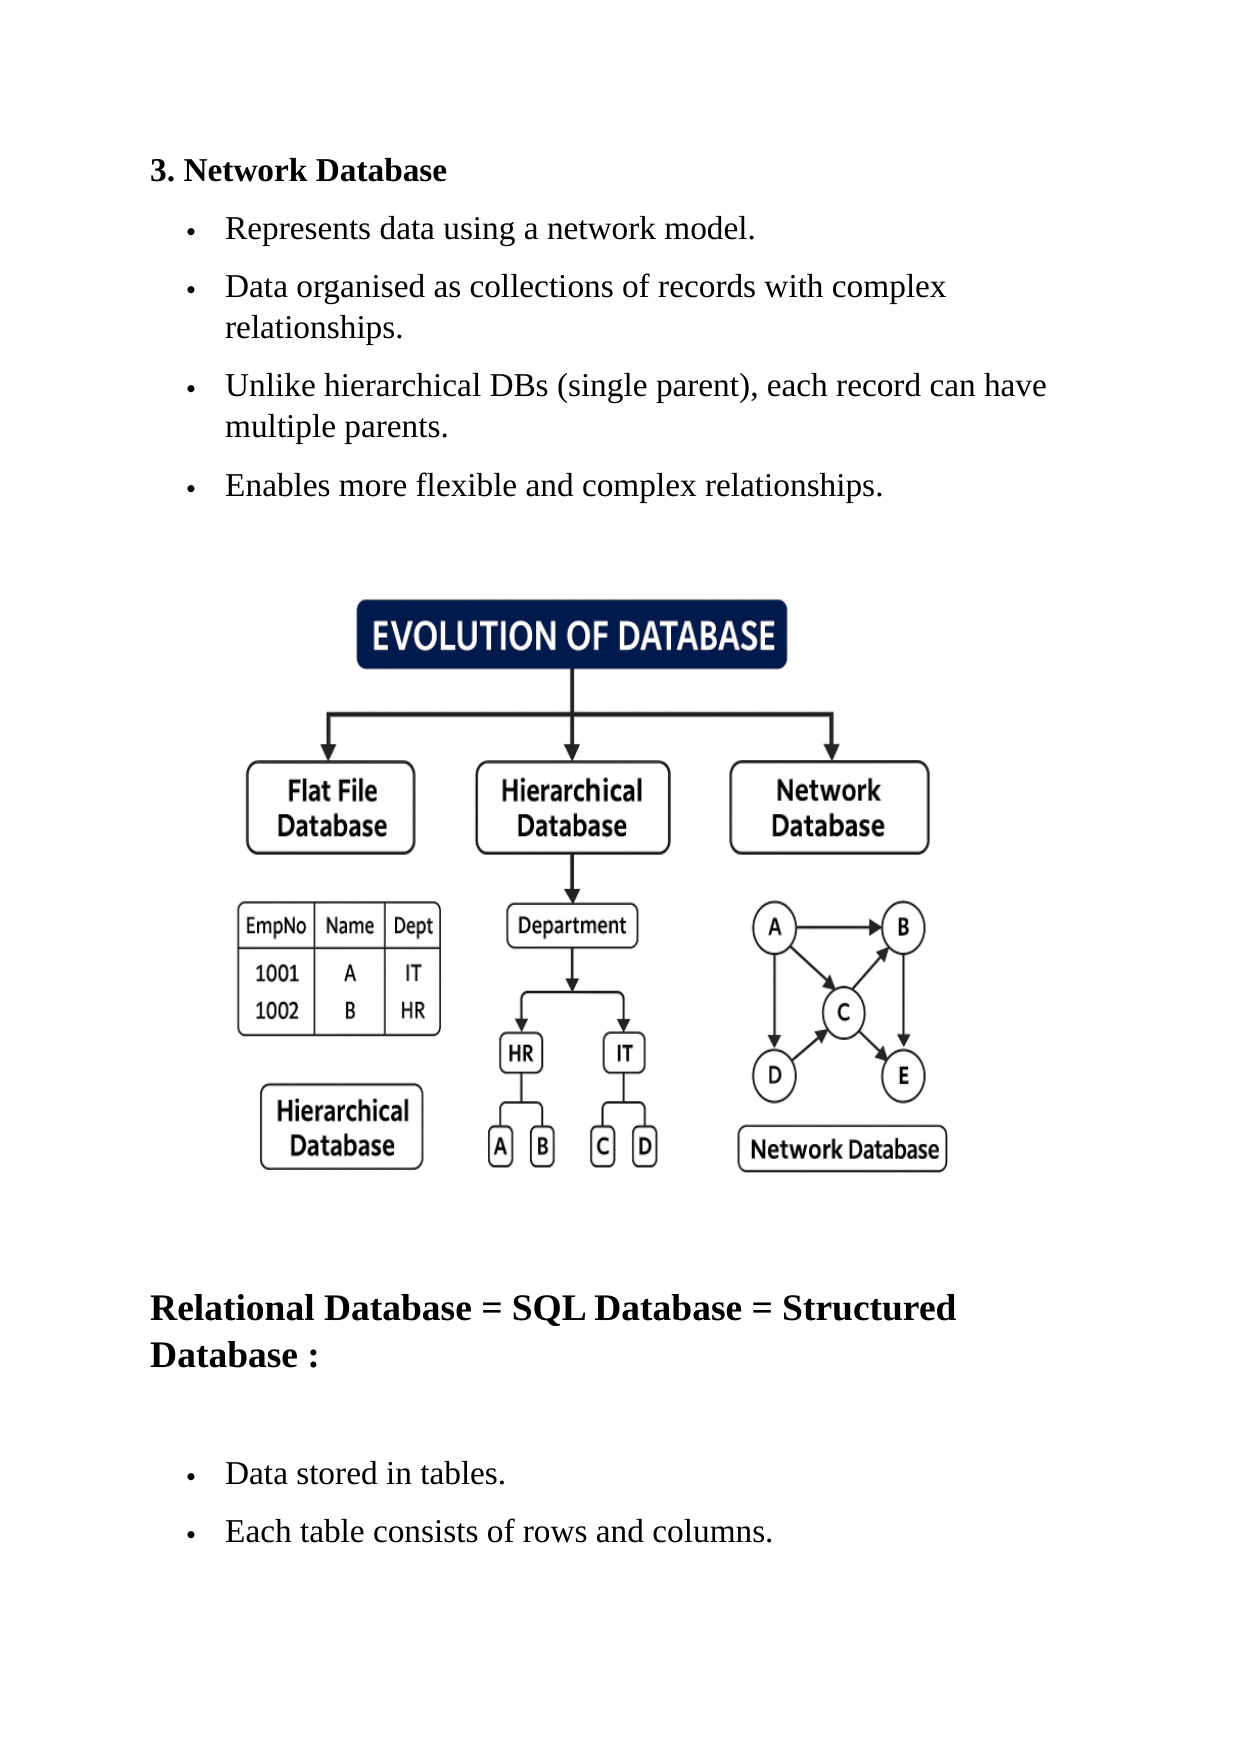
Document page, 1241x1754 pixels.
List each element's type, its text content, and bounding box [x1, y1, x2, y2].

list Enables more flexible and complex relationships. [187, 465, 1090, 503]
list Each table consists of rows and columns. [187, 1511, 1090, 1549]
list Unlike hierarchical DBs (single parent), each record can have multiple parents. [187, 365, 1090, 445]
text Relational Database = SQL Database = Structured Database : [150, 1285, 1090, 1375]
list Represents data using a network model. [187, 208, 1090, 246]
text 3. Network Database [150, 150, 1090, 188]
picture [208, 580, 993, 1208]
list Data organised as collections of records with complex relationships. [187, 266, 1090, 346]
list Data stored in tables. [187, 1453, 1090, 1492]
